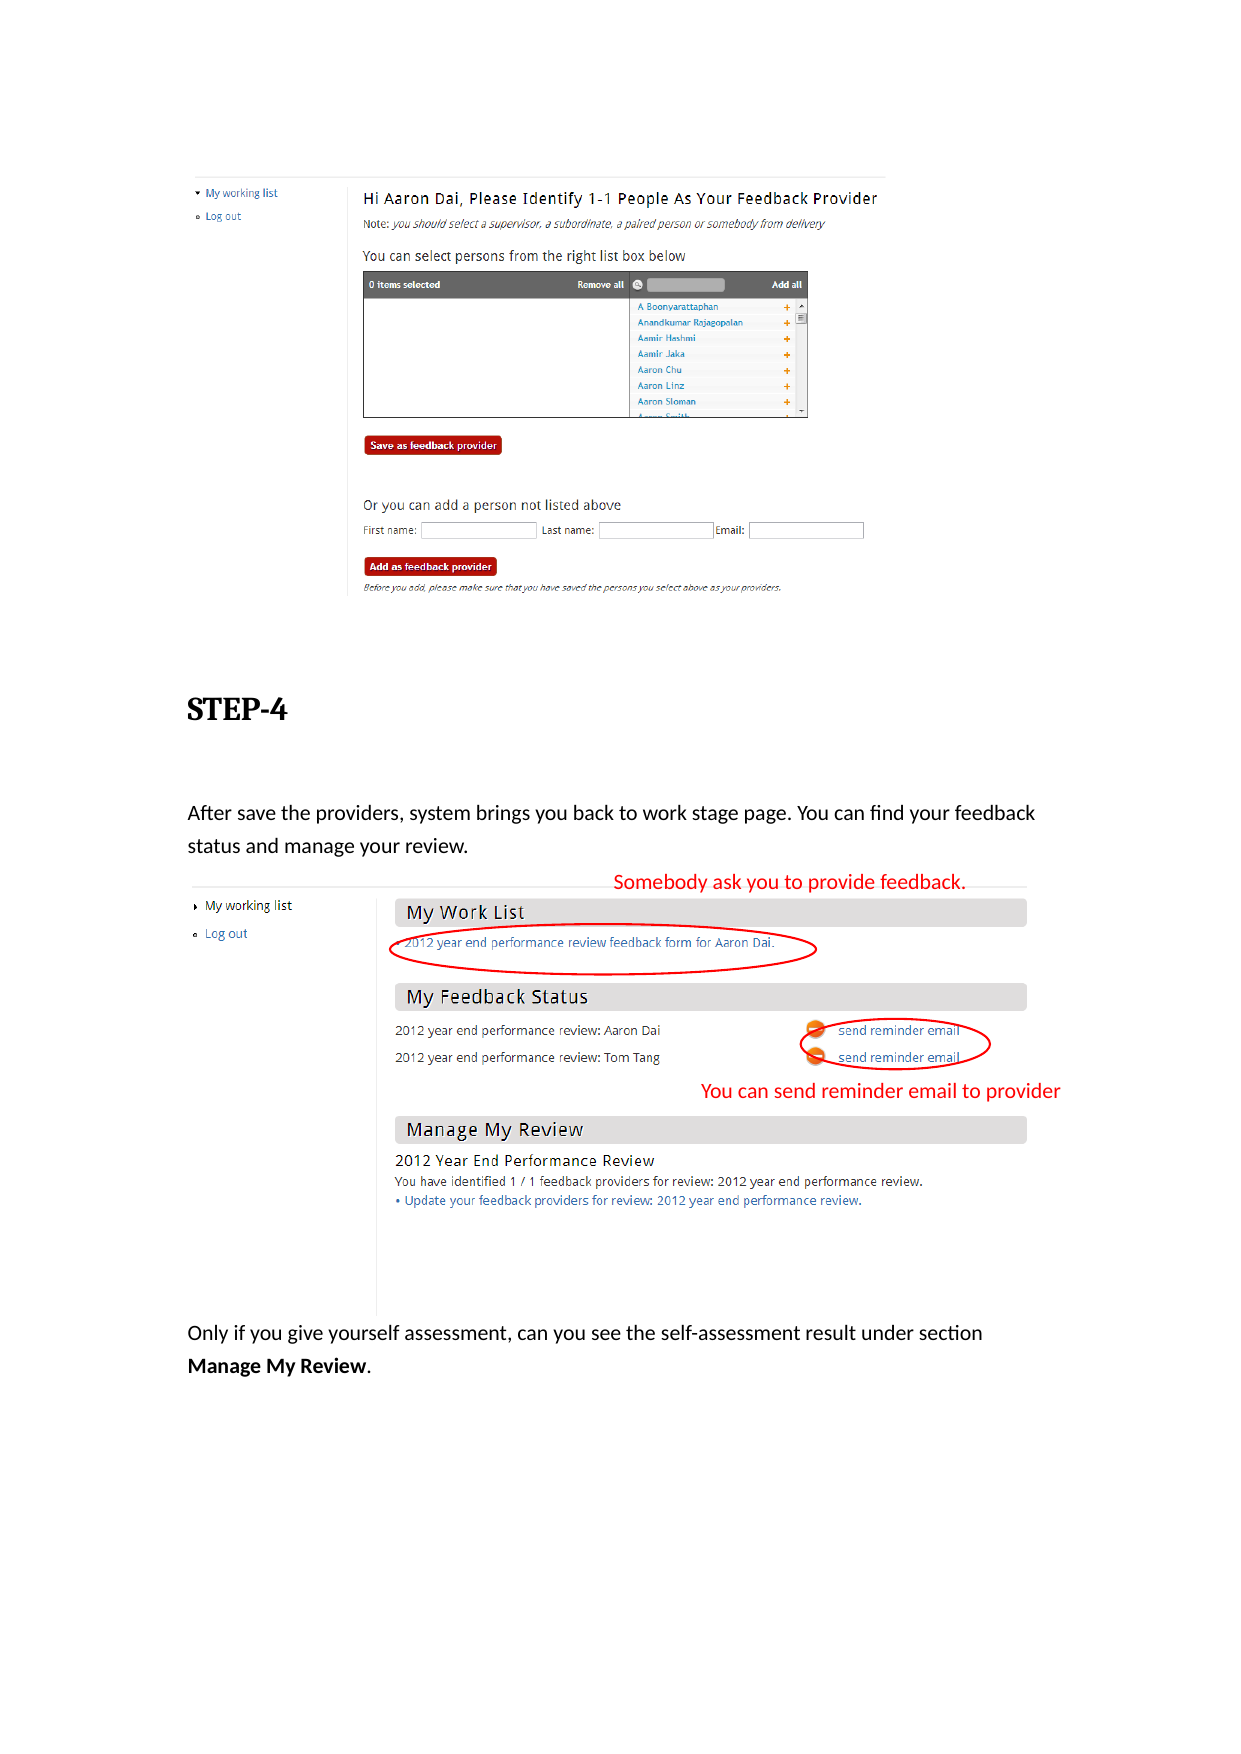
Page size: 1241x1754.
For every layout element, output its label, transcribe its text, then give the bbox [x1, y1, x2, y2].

text After save the providers, system brings you back to work stage page. You can find your feedback status and manage your review. [187, 797, 1053, 861]
picture [187, 162, 901, 609]
picture [187, 861, 1053, 1316]
text Only if you give yourself assessment, can you see the self-assessment result under section Manage My Review. [187, 1317, 1053, 1382]
subtitle STEP-4 [187, 677, 1053, 742]
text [187, 162, 1053, 617]
